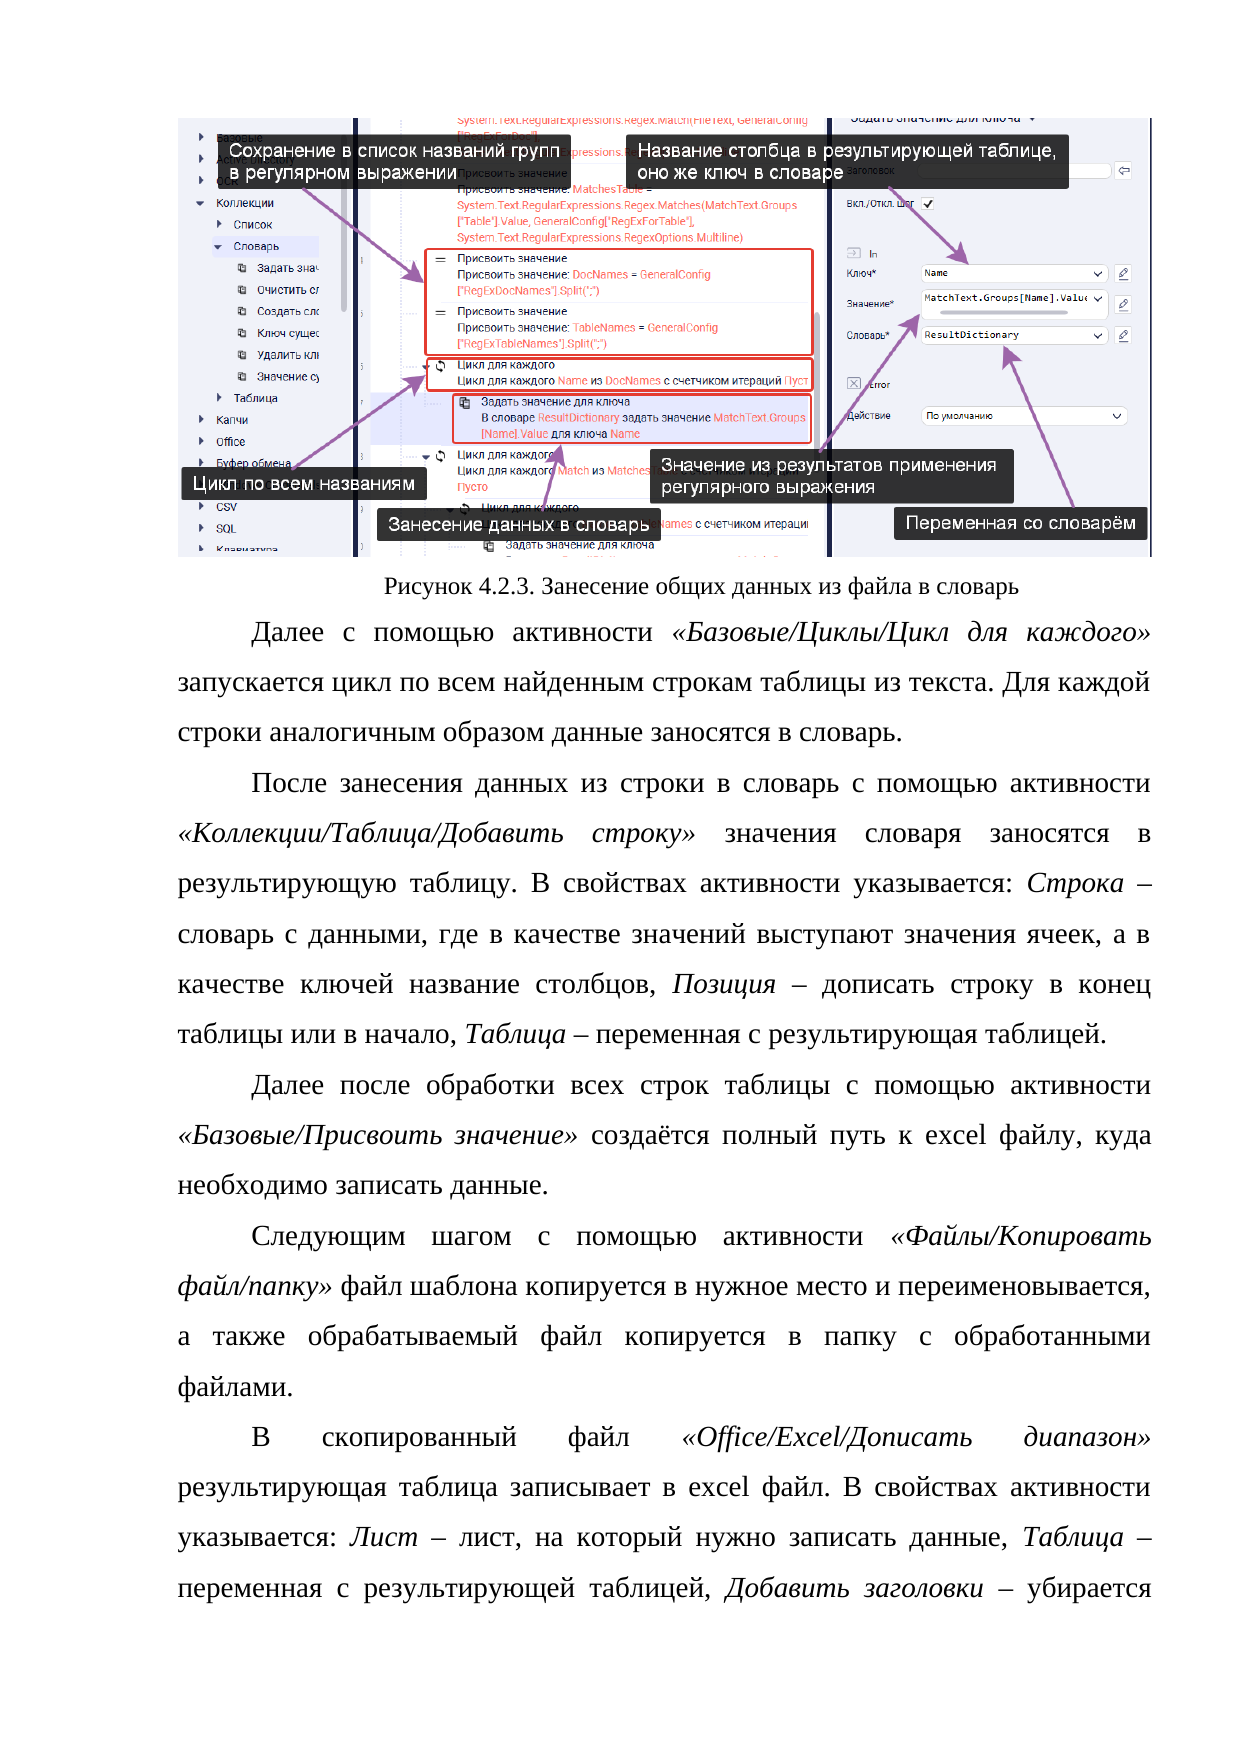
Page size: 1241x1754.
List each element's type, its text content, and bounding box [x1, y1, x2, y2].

picture [177, 118, 1152, 557]
text Далее с помощью активности «Базовые/Циклы/Цикл для каждого» запускается цикл по всем найденным строкам таблицы из текста. Для каждой строки аналогичным образом данные заносятся в словарь. [177, 614, 1152, 748]
text Следующим шагом с помощью активности «Файлы/Копировать файл/папку» файл шаблона копируется в нужное место и переименовывается, а также обрабатываемый файл копируется в папку с обработанными файлами. [177, 1218, 1152, 1402]
text Далее после обработки всех строк таблицы с помощью активности «Базовые/Присвоить значение» создаётся полный путь к excel файлу, куда необходимо записать данные. [177, 1067, 1152, 1201]
text После занесения данных из строки в словарь с помощью активности «Коллекции/Таблица/Добавить строку» значения словаря заносятся в результирующую таблицу. В свойствах активности указывается: Строка – словарь с данными, где в качестве значений выступают значения ячеек, а в качестве ключей название столбцов, Позиция – дописать строку в конец таблицы или в начало, Таблица – переменная с результирующая таблицей. [177, 765, 1152, 1050]
text Рисунок 4.2.3. Занесение общих данных из файла в словарь [177, 571, 1152, 599]
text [177, 1419, 1152, 1603]
